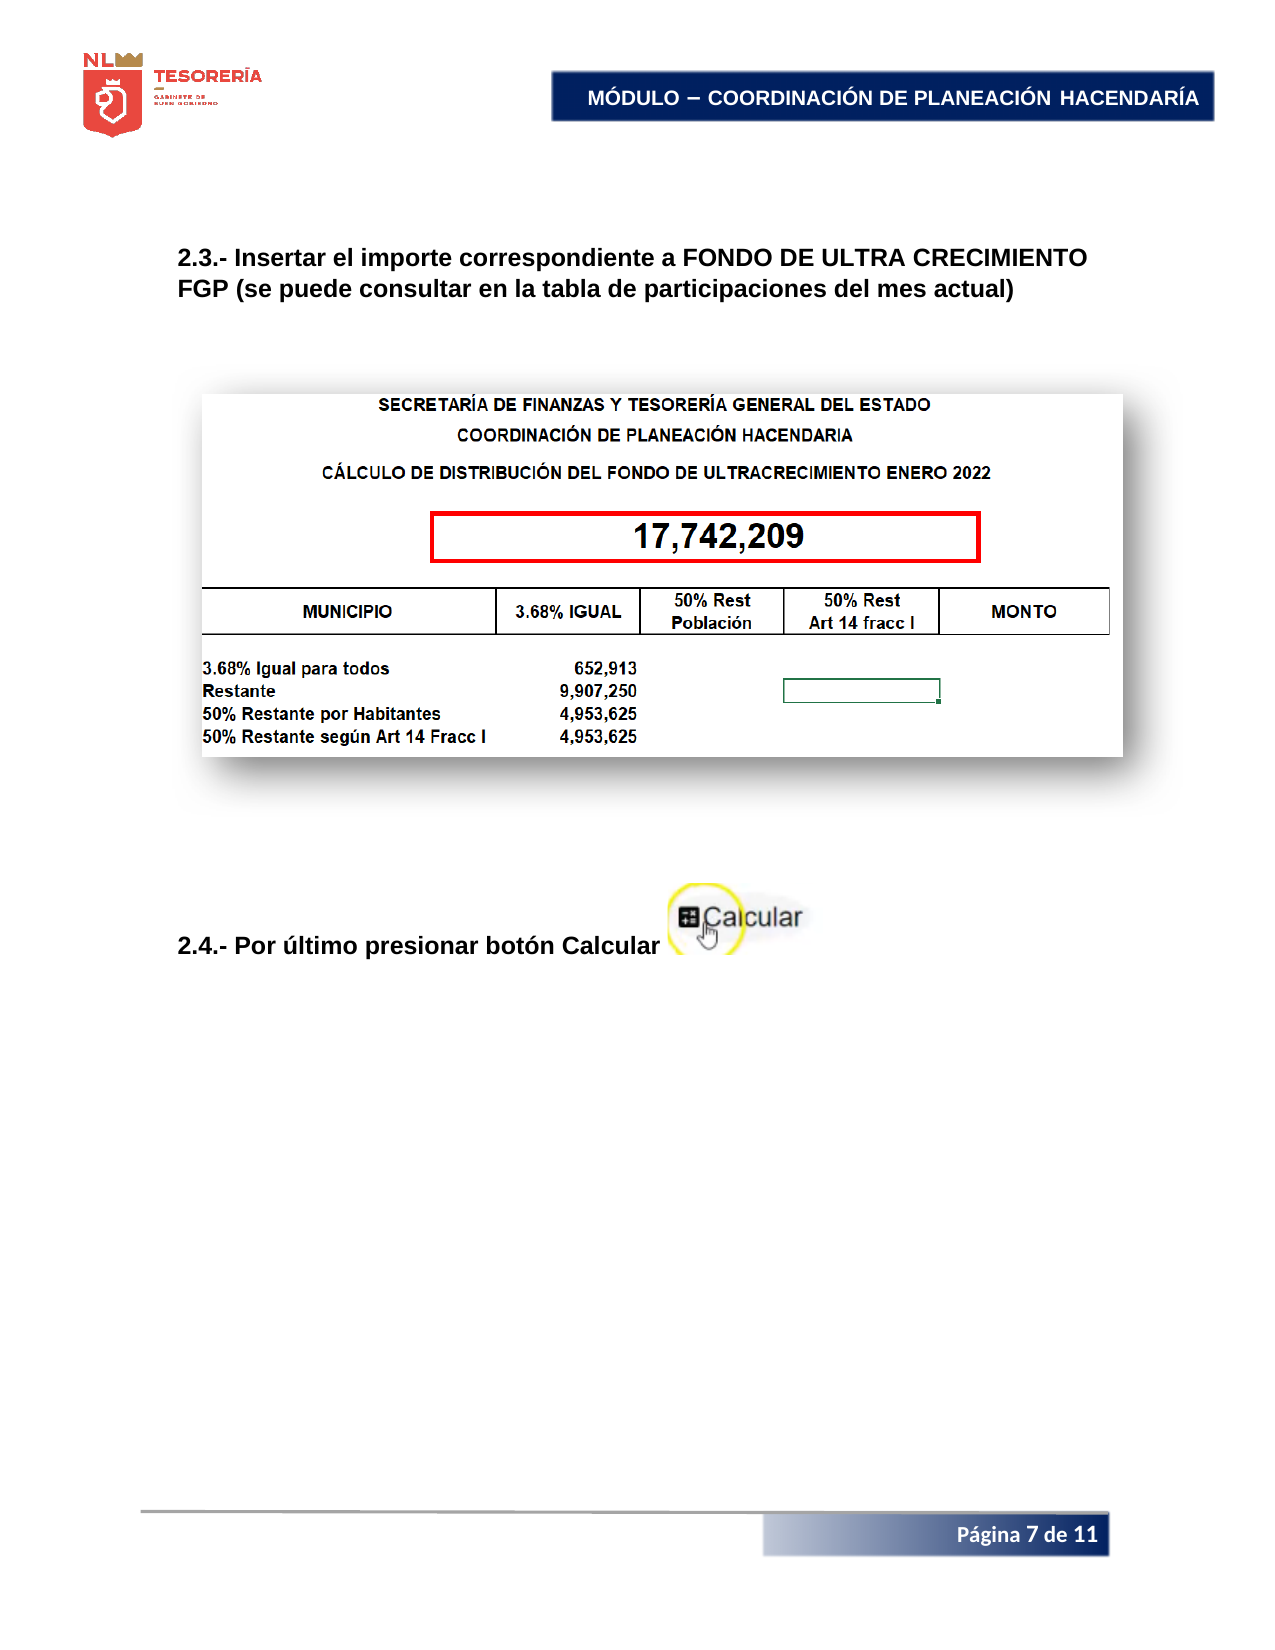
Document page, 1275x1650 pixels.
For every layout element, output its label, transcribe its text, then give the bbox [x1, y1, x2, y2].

picture [202, 394, 1123, 757]
text 2.4.- Por último presionar botón Calcular [177, 883, 1098, 959]
picture [667, 883, 824, 955]
text 2.3.- Insertar el importe correspondiente a FONDO DE ULTRA CRECIMIENTO FGP (se puede consultar en la tabla de participaciones del mes actual) [177, 243, 1098, 303]
picture [79, 43, 264, 140]
